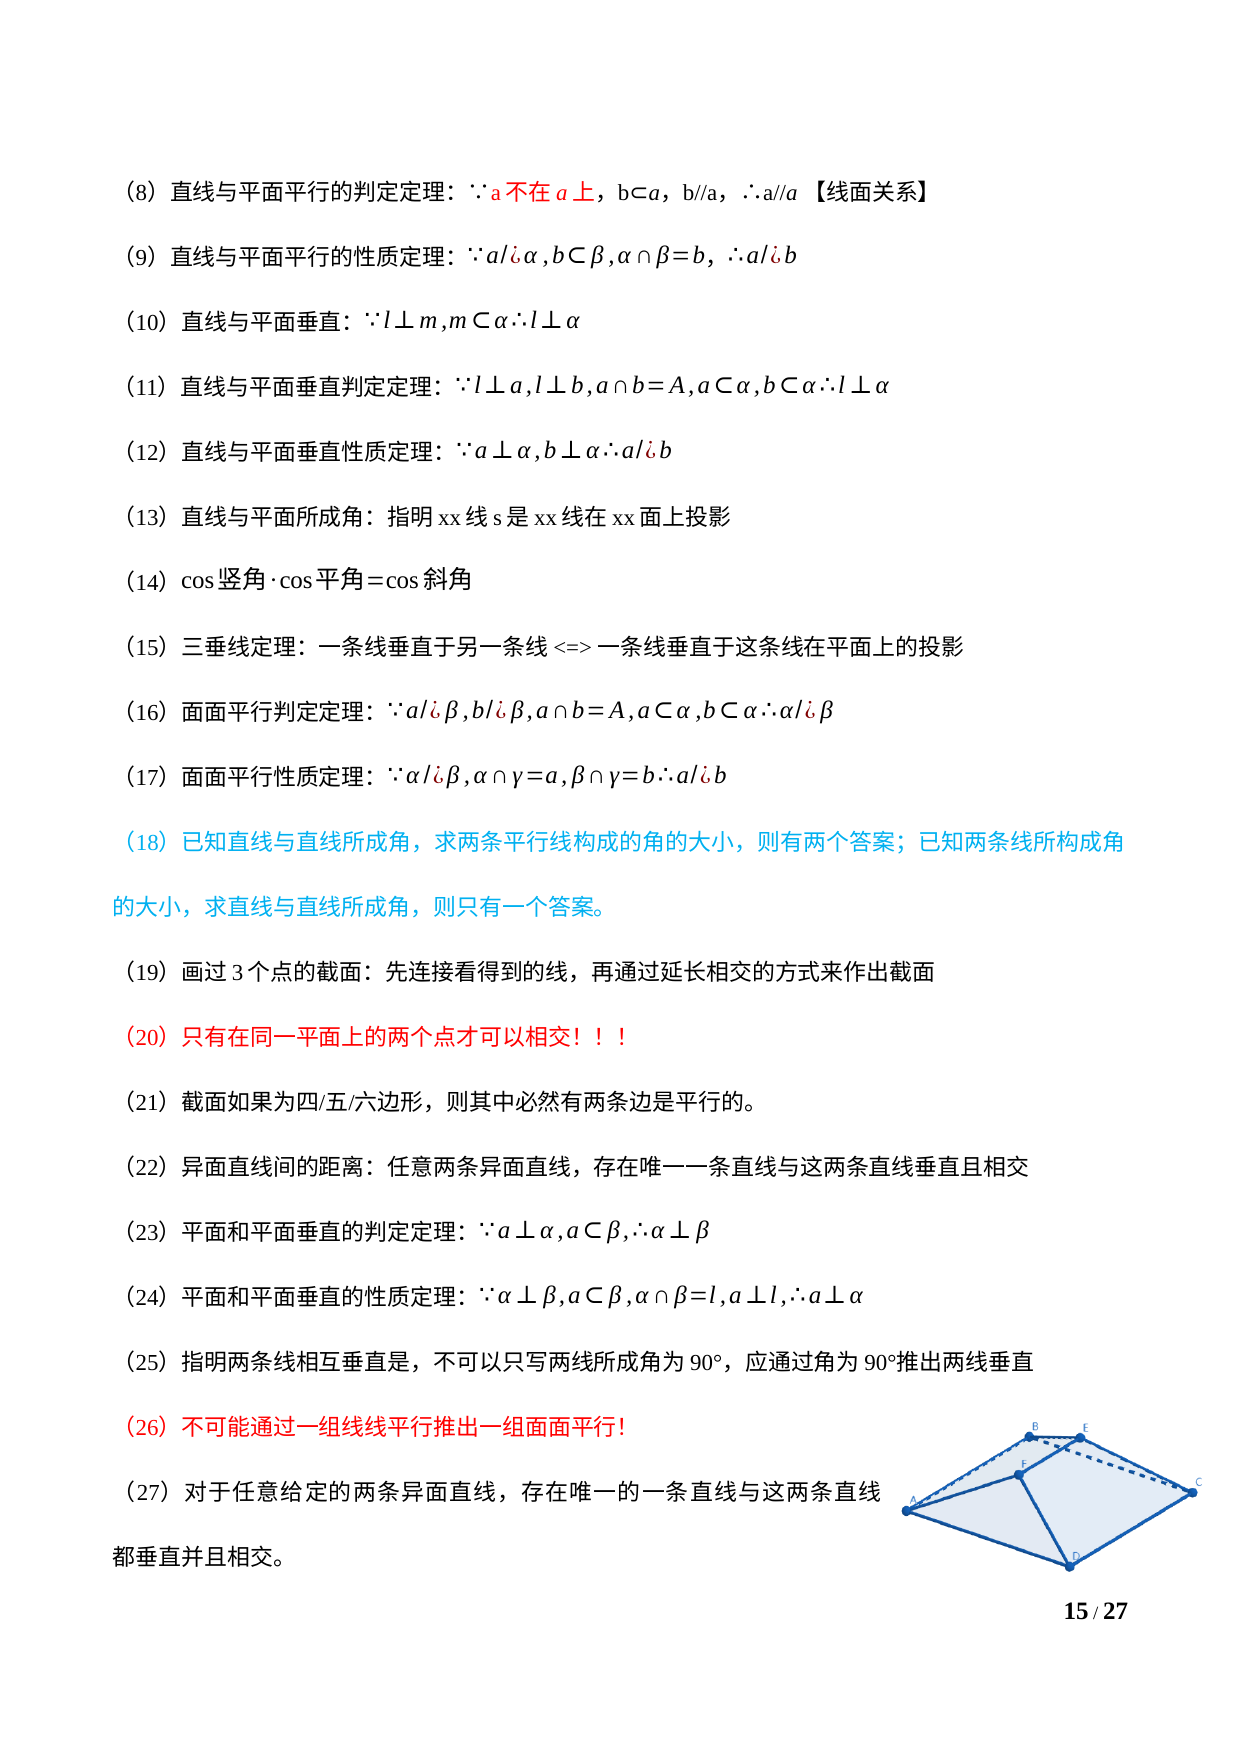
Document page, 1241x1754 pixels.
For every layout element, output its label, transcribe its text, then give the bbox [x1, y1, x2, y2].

text （20）只有在同一平面上的两个点才可以相交！！！ [112, 1003, 1128, 1068]
text （25）指明两条线相互垂直是，不可以只写两线所成角为90°，应通过角为90°推出两线垂直 [112, 1328, 1128, 1393]
text （11）直线与平面垂直判定定理： [112, 353, 1128, 418]
text （8）直线与平面平行的判定定理：∵a不在a上，b⊂a，b//a，∴a//a 【线面关系】 [112, 158, 1128, 223]
text （27）对于任意给定的两条异面直线，存在唯一的一条直线与这两条直线都垂直并且相交。 [112, 1458, 1128, 1588]
text （23）平面和平面垂直的判定定理： [112, 1198, 1128, 1263]
picture [899, 1415, 1185, 1577]
text （12）直线与平面垂直性质定理： [112, 418, 1128, 483]
text （17）面面平行性质定理： [112, 743, 1128, 808]
text （16）面面平行判定定理： [112, 678, 1128, 743]
text （18）已知直线与直线所成角，求两条平行线构成的角的大小，则有两个答案；已知两条线所构成角的大小，求直线与直线所成角，则只有一个答案。 [112, 808, 1128, 938]
text （15）三垂线定理：一条线垂直于另一条线 <=> 一条线垂直于这条线在平面上的投影 [112, 613, 1128, 678]
text （21）截面如果为四/五/六边形，则其中必然有两条边是平行的。 [112, 1068, 1128, 1133]
text （10）直线与平面垂直： [112, 288, 1128, 353]
text （14） [112, 548, 1128, 613]
text （13）直线与平面所成角：指明xx线s是xx线在xx面上投影 [112, 483, 1128, 548]
text （26）不可能通过一组线线平行推出一组面面平行！ [112, 1393, 1128, 1458]
text （24）平面和平面垂直的性质定理： [112, 1263, 1128, 1328]
text （19）画过3个点的截面：先连接看得到的线，再通过延长相交的方式来作出截面 [112, 938, 1128, 1003]
text （9）直线与平面平行的性质定理：， [112, 223, 1128, 288]
text （22）异面直线间的距离：任意两条异面直线，存在唯一一条直线与这两条直线垂直且相交 [112, 1133, 1128, 1198]
